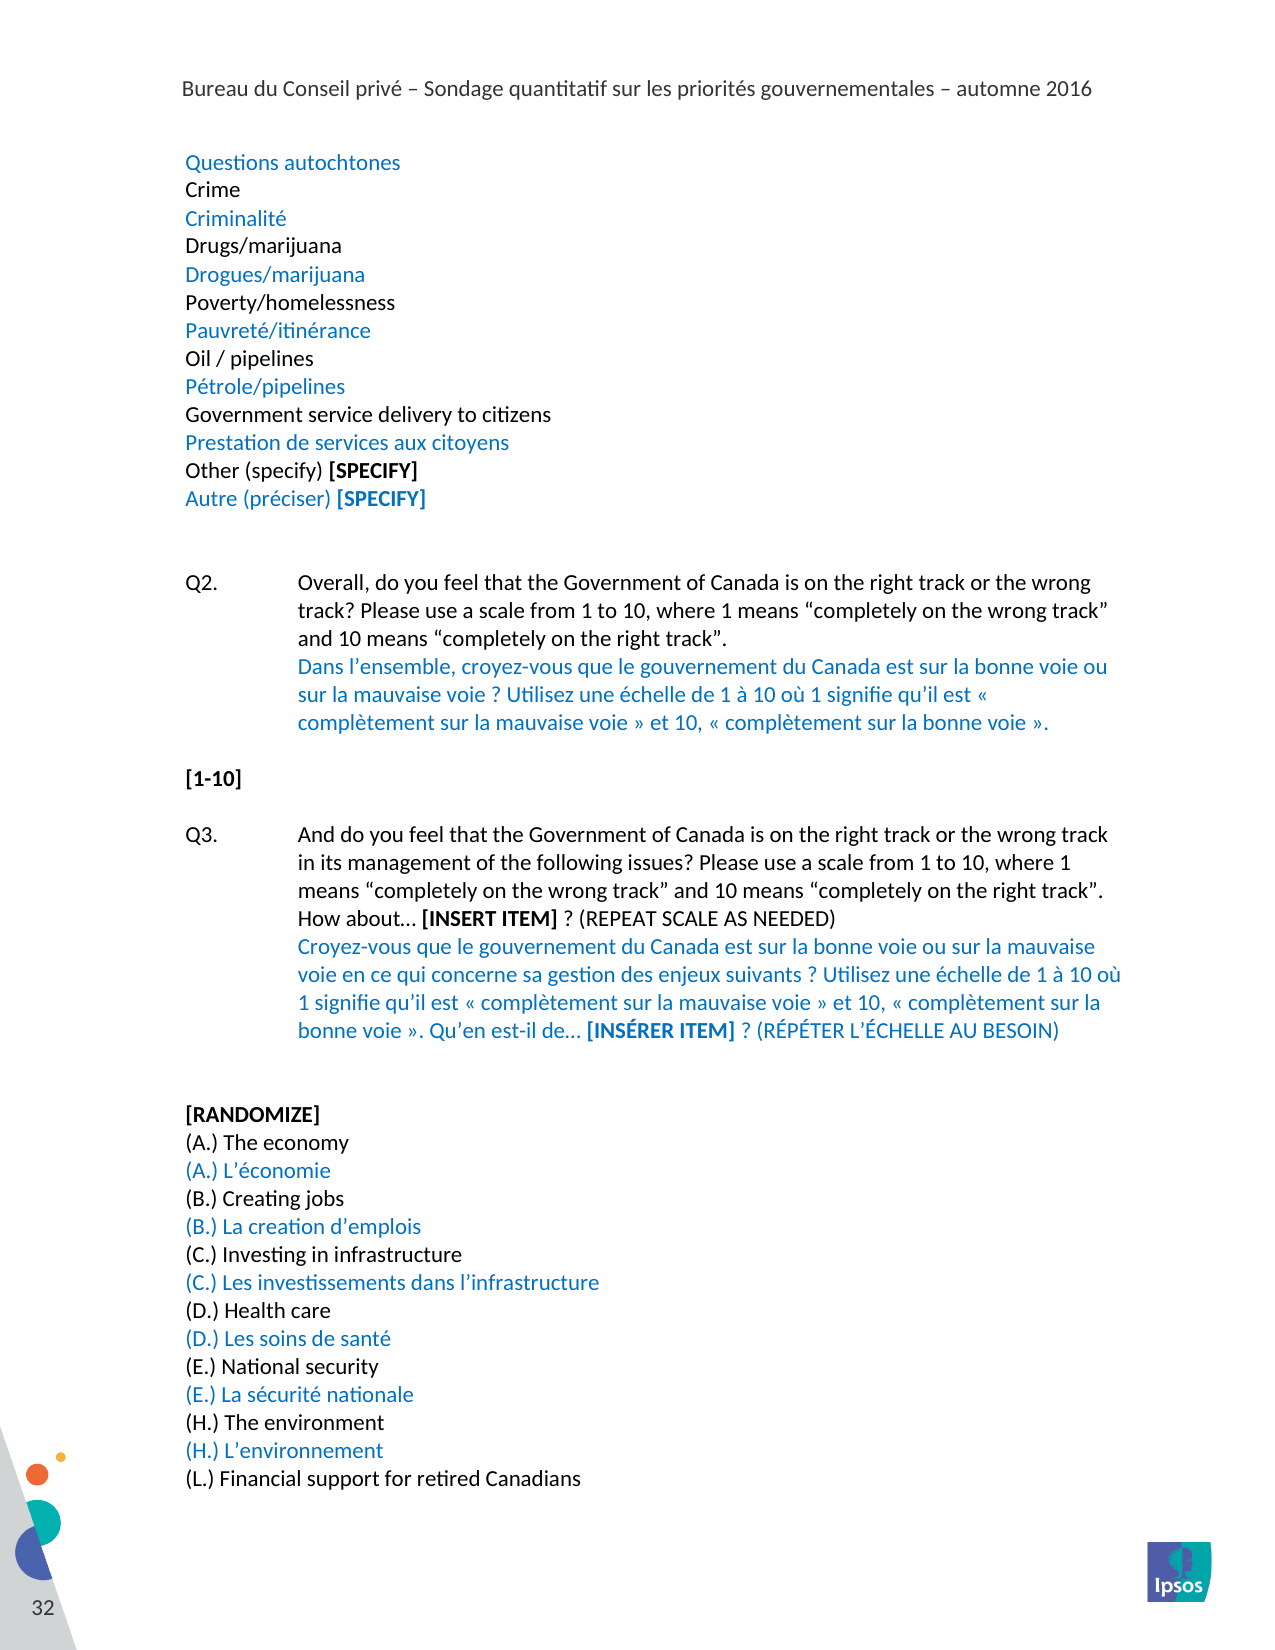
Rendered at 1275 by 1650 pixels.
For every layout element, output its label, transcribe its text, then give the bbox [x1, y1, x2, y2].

text (D.) Health care [185, 1296, 1127, 1324]
text (L.) Financial support for retired Canadians [185, 1464, 1127, 1493]
text Pauvreté/itinérance [185, 316, 1127, 344]
picture [0, 1421, 79, 1650]
text (C.) Investing in infrastructure [185, 1240, 1127, 1268]
text [RANDOMIZE] [185, 1100, 1127, 1128]
text Crime [185, 176, 1127, 204]
picture [1143, 1542, 1213, 1602]
text Questions autochtones [185, 148, 1127, 176]
text (H.) The environment [185, 1408, 1127, 1437]
text (B.) Creating jobs [185, 1184, 1127, 1212]
text (A.) The economy [185, 1128, 1127, 1156]
text (E.) La sécurité nationale [185, 1381, 1127, 1408]
text Dans l’ensemble, croyez-vous que le gouvernement du Canada est sur la bonne voie ou sur la mauvaise voie ? Utilisez une échelle de 1 à 10 où 1 signifie qu’il est « complètement sur la mauvaise voie » et 10, « complètement sur la bonne voie ». [298, 652, 1127, 736]
text [1-10] [185, 764, 1127, 792]
text Oil / pipelines [185, 344, 1127, 372]
text Drugs/marijuana [185, 232, 1127, 260]
text (D.) Les soins de santé [185, 1324, 1127, 1352]
text Poverty/homelessness [185, 288, 1127, 316]
text Croyez-vous que le gouvernement du Canada est sur la bonne voie ou sur la mauvaise voie en ce qui concerne sa gestion des enjeux suivants ? Utilisez une échelle de 1 à 10 où 1 signifie qu’il est « complètement sur la mauvaise voie » et 10, « complètement sur la bonne voie ». Qu’en est-il de… [INSÉRER ITEM] ? (RÉPÉTER L’ÉCHELLE AU BESOIN) [298, 932, 1127, 1044]
text Q2. Overall, do you feel that the Government of Canada is on the right track or the wrong track? Please use a scale from 1 to 10, where 1 means “completely on the wrong track” and 10 means “completely on the right track”. [185, 568, 1127, 652]
text Other (specify) [SPECIFY] [185, 456, 1127, 484]
text (H.) L’environnement [185, 1437, 1127, 1464]
text Government service delivery to citizens [185, 400, 1127, 428]
text Prestation de services aux citoyens [185, 428, 1127, 456]
text Drogues/marijuana [185, 260, 1127, 288]
text (B.) La creation d’emplois [185, 1212, 1127, 1240]
text Pétrole/pipelines [185, 372, 1127, 400]
text (A.) L’économie [185, 1156, 1127, 1184]
text Q3. And do you feel that the Government of Canada is on the right track or the wrong track in its management of the following issues? Please use a scale from 1 to 10, where 1 means “completely on the wrong track” and 10 means “completely on the right track”. How about… [INSERT ITEM] ? (REPEAT SCALE AS NEEDED) [185, 820, 1127, 932]
text Criminalité [185, 204, 1127, 232]
text Autre (préciser) [SPECIFY] [185, 484, 1127, 512]
text (C.) Les investissements dans l’infrastructure [185, 1268, 1127, 1296]
text (E.) National security [185, 1352, 1127, 1381]
